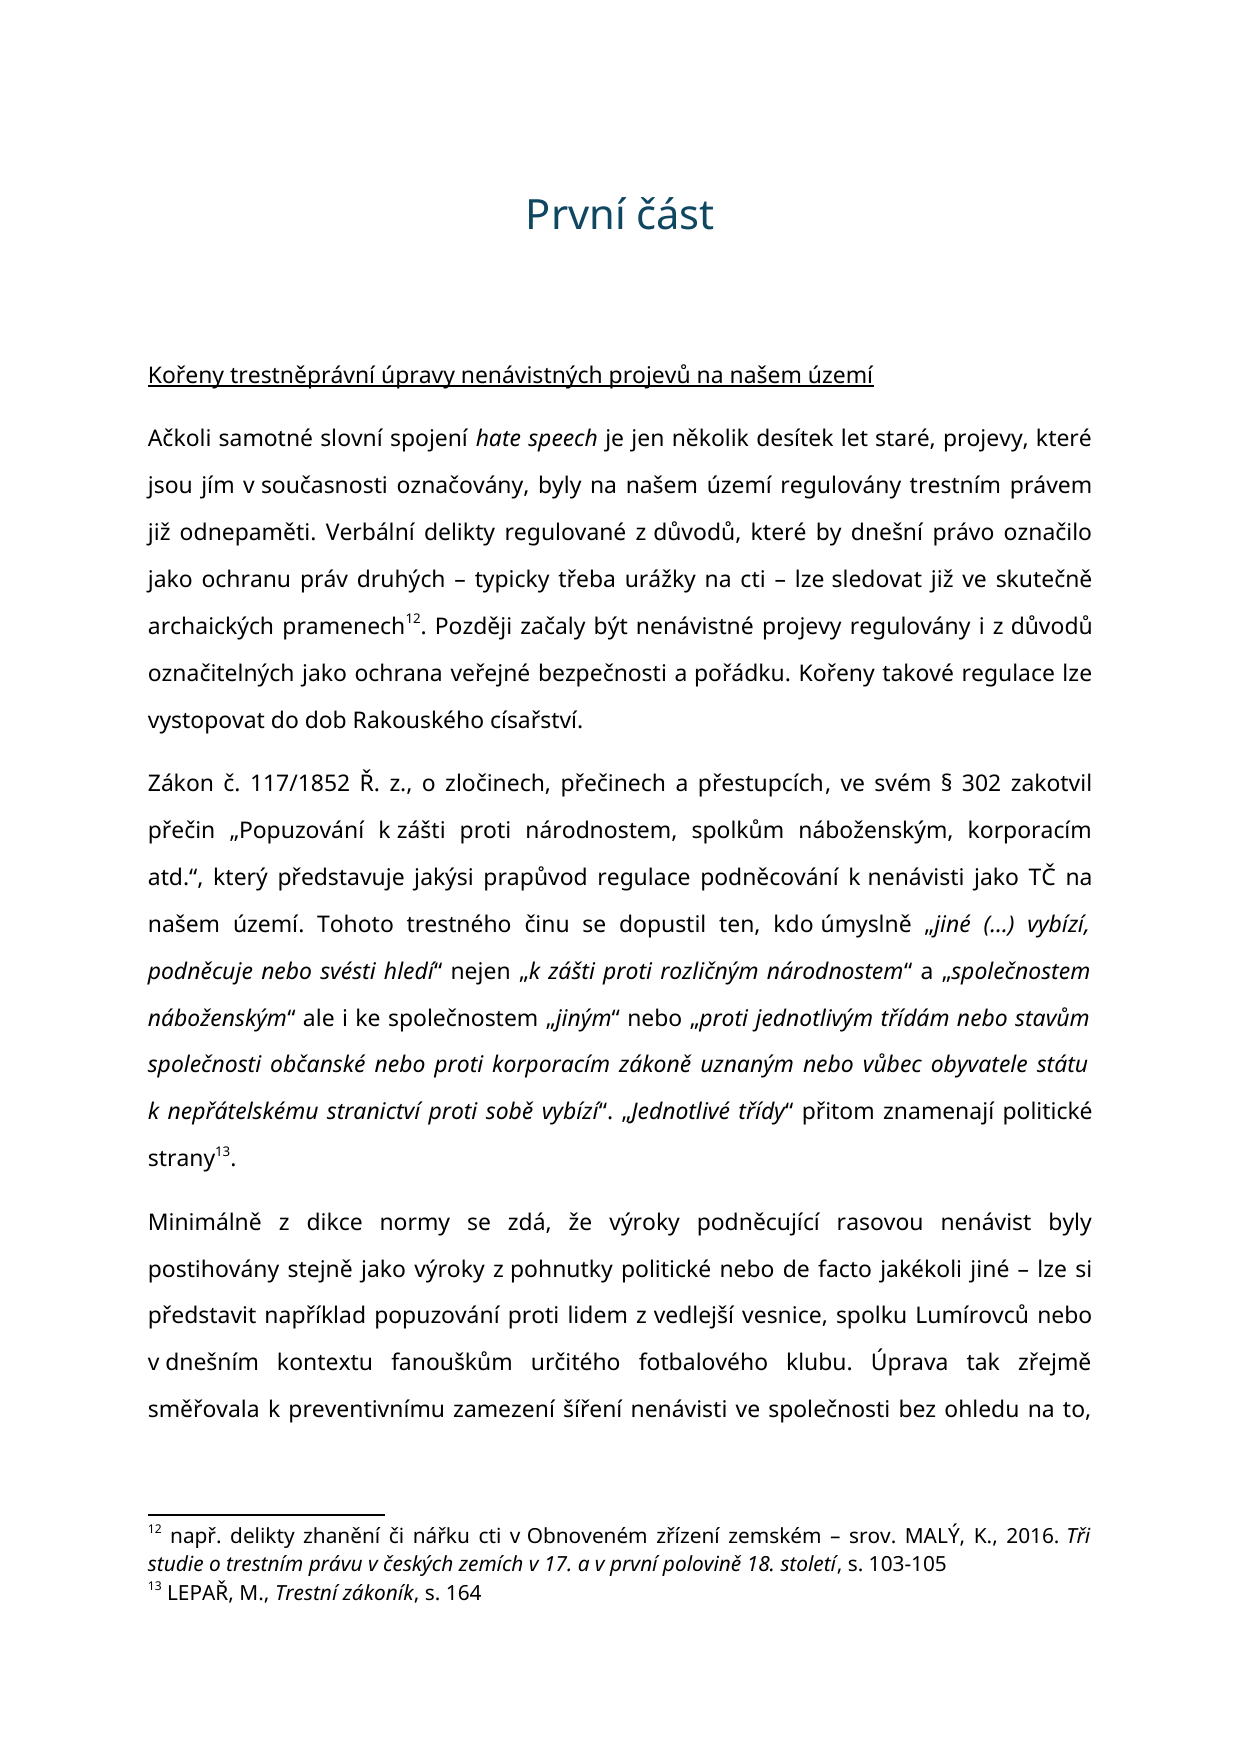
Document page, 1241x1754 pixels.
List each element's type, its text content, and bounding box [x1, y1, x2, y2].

text Ačkoli samotné slovní spojení hate speech je jen několik desítek let staré, projevy, které jsou jím v současnosti označovány, byly na našem území regulovány trestním právem již odnepaměti. Verbální delikty regulované z důvodů, které by dnešní právo označilo jako ochranu práv druhých – typicky třeba urážky na cti – lze sledovat již ve skutečně archaických pramenech. Později začaly být nenávistné projevy regulovány i z důvodů označitelných jako ochrana veřejné bezpečnosti a pořádku. Kořeny takové regulace lze vystopovat do dob Rakouského císařství. [148, 422, 1093, 735]
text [148, 1206, 1093, 1424]
subtitle První část [148, 185, 1093, 242]
text Kořeny trestněprávní úpravy nenávistných projevů na našem území [148, 359, 1093, 390]
text Zákon č. 117/1852 Ř. z., o zločinech, přečinech a přestupcích, ve svém § 302 zakotvil přečin „Popuzování k zášti proti národnostem, spolkům náboženským, korporacím atd.“, který představuje jakýsi prapůvod regulace podněcování k nenávisti jako TČ na našem území. Tohoto trestného činu se dopustil ten, kdo úmyslně „jiné (…) vybízí, podněcuje nebo svésti hledí“ nejen „k zášti proti rozličným národnostem“ a „společnostem náboženským“ ale i ke společnostem „jiným“ nebo „proti jednotlivým třídám nebo stavům společnosti občanské nebo proti korporacím zákoně uznaným nebo vůbec obyvatele státu k nepřátelskému stranictví proti sobě vybízí“. „Jednotlivé třídy“ přitom znamenají politické strany. [148, 767, 1093, 1173]
